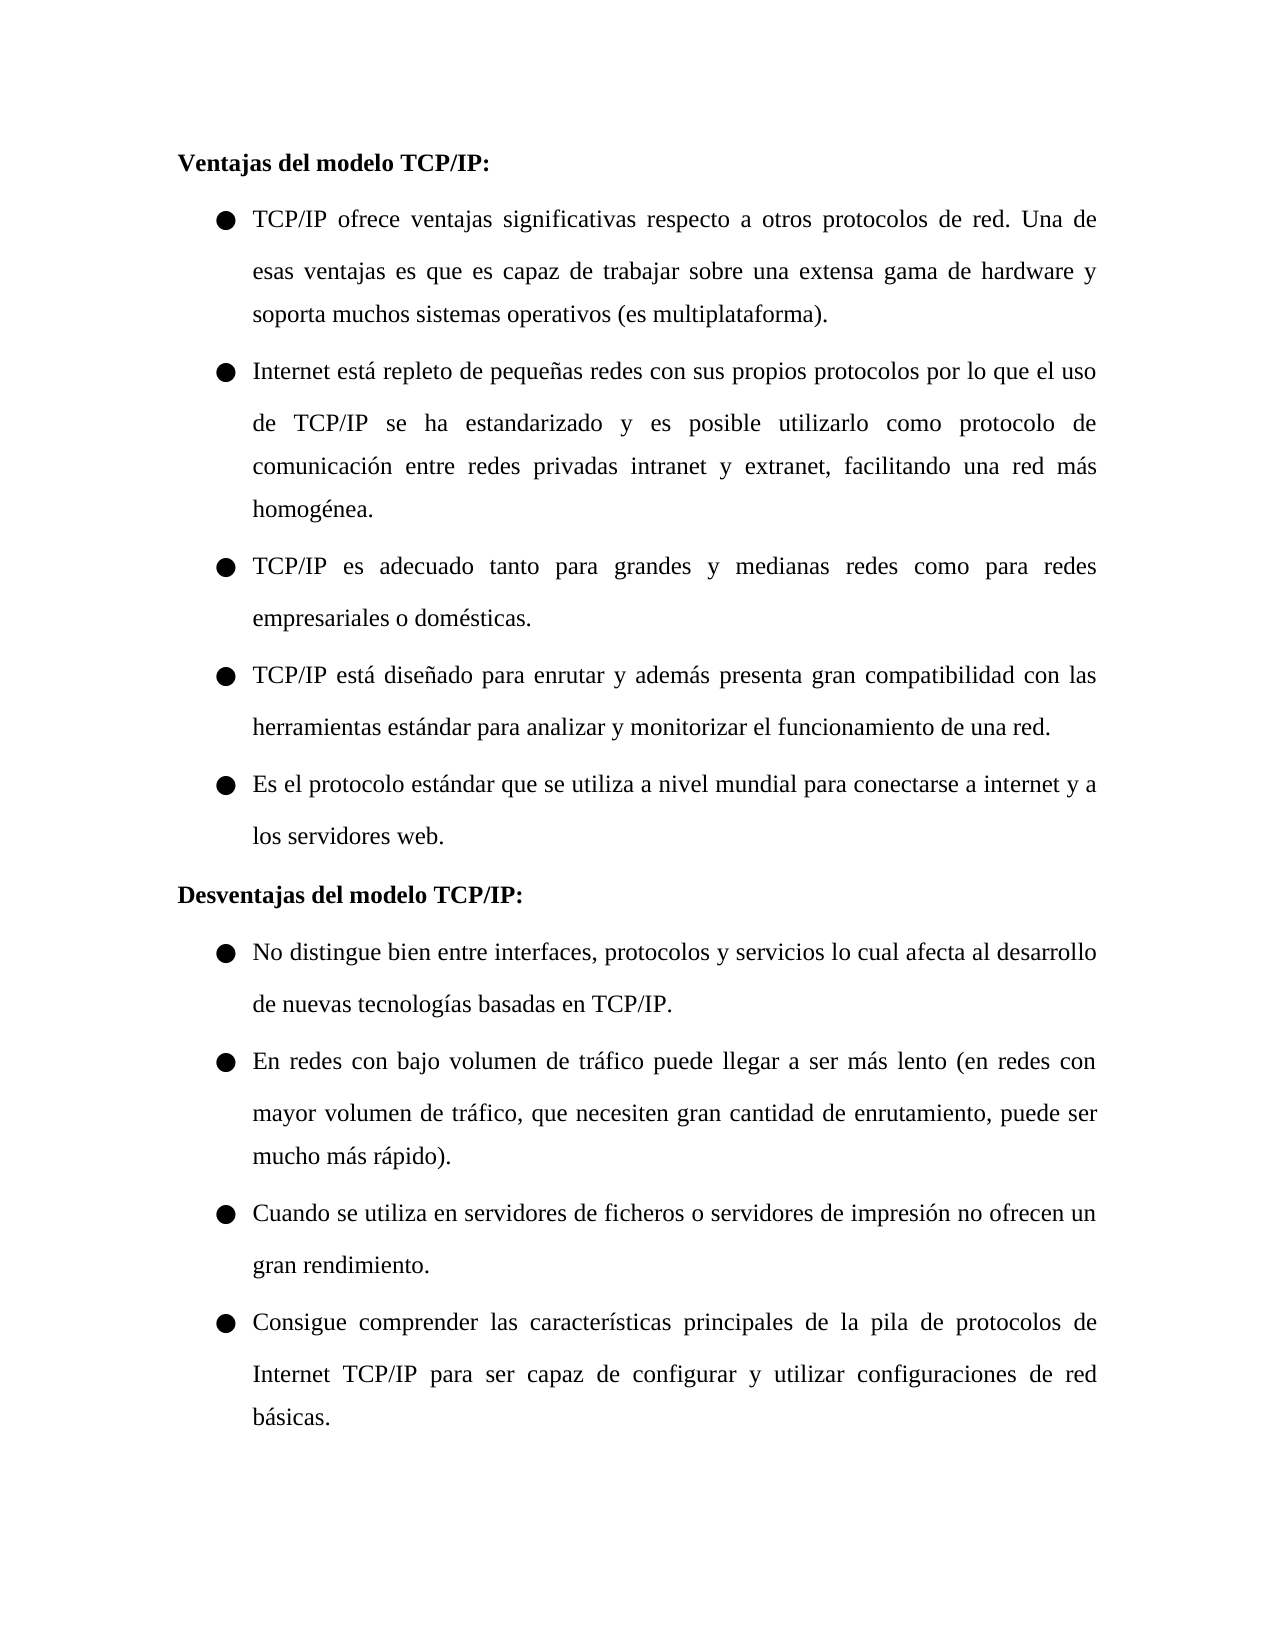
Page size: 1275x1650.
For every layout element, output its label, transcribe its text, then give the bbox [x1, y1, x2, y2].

list TCP/IP está diseñado para enrutar y además presenta gran compatibilidad con las herramientas estándar para analizar y monitorizar el funcionamiento de una red. [215, 646, 1098, 741]
list Consigue comprender las características principales de la pila de protocolos de Internet TCP/IP para ser capaz de configurar y utilizar configuraciones de red básicas. [215, 1293, 1098, 1431]
list En redes con bajo volumen de tráfico puede llegar a ser más lento (en redes con mayor volumen de tráfico, que necesiten gran cantidad de enrutamiento, puede ser mucho más rápido). [215, 1032, 1098, 1170]
list TCP/IP ofrece ventajas significativas respecto a otros protocolos de red. Una de esas ventajas es que es capaz de trabajar sobre una extensa gama de hardware y soporta muchos sistemas operativos (es multiplataforma). [215, 191, 1098, 328]
list Internet está repleto de pequeñas redes con sus propios protocolos por lo que el uso de TCP/IP se ha estandarizado y es posible utilizarlo como protocolo de comunicación entre redes privadas intranet y extranet, facilitando una red más homogénea. [215, 343, 1098, 523]
subtitle Desventajas del modelo TCP/IP: [177, 881, 1098, 909]
list Es el protocolo estándar que se utiliza a nivel mundial para conectarse a internet y a los servidores web. [215, 755, 1098, 849]
list No distingue bien entre interfaces, protocolos y servicios lo cual afecta al desarrollo de nuevas tecnologías basadas en TCP/IP. [215, 924, 1098, 1018]
subtitle Ventajas del modelo TCP/IP: [177, 148, 1098, 176]
list Cuando se utiliza en servidores de ficheros o servidores de impresión no ofrecen un gran rendimiento. [215, 1184, 1098, 1279]
list TCP/IP es adecuado tanto para grandes y medianas redes como para redes empresariales o domésticas. [215, 538, 1098, 632]
